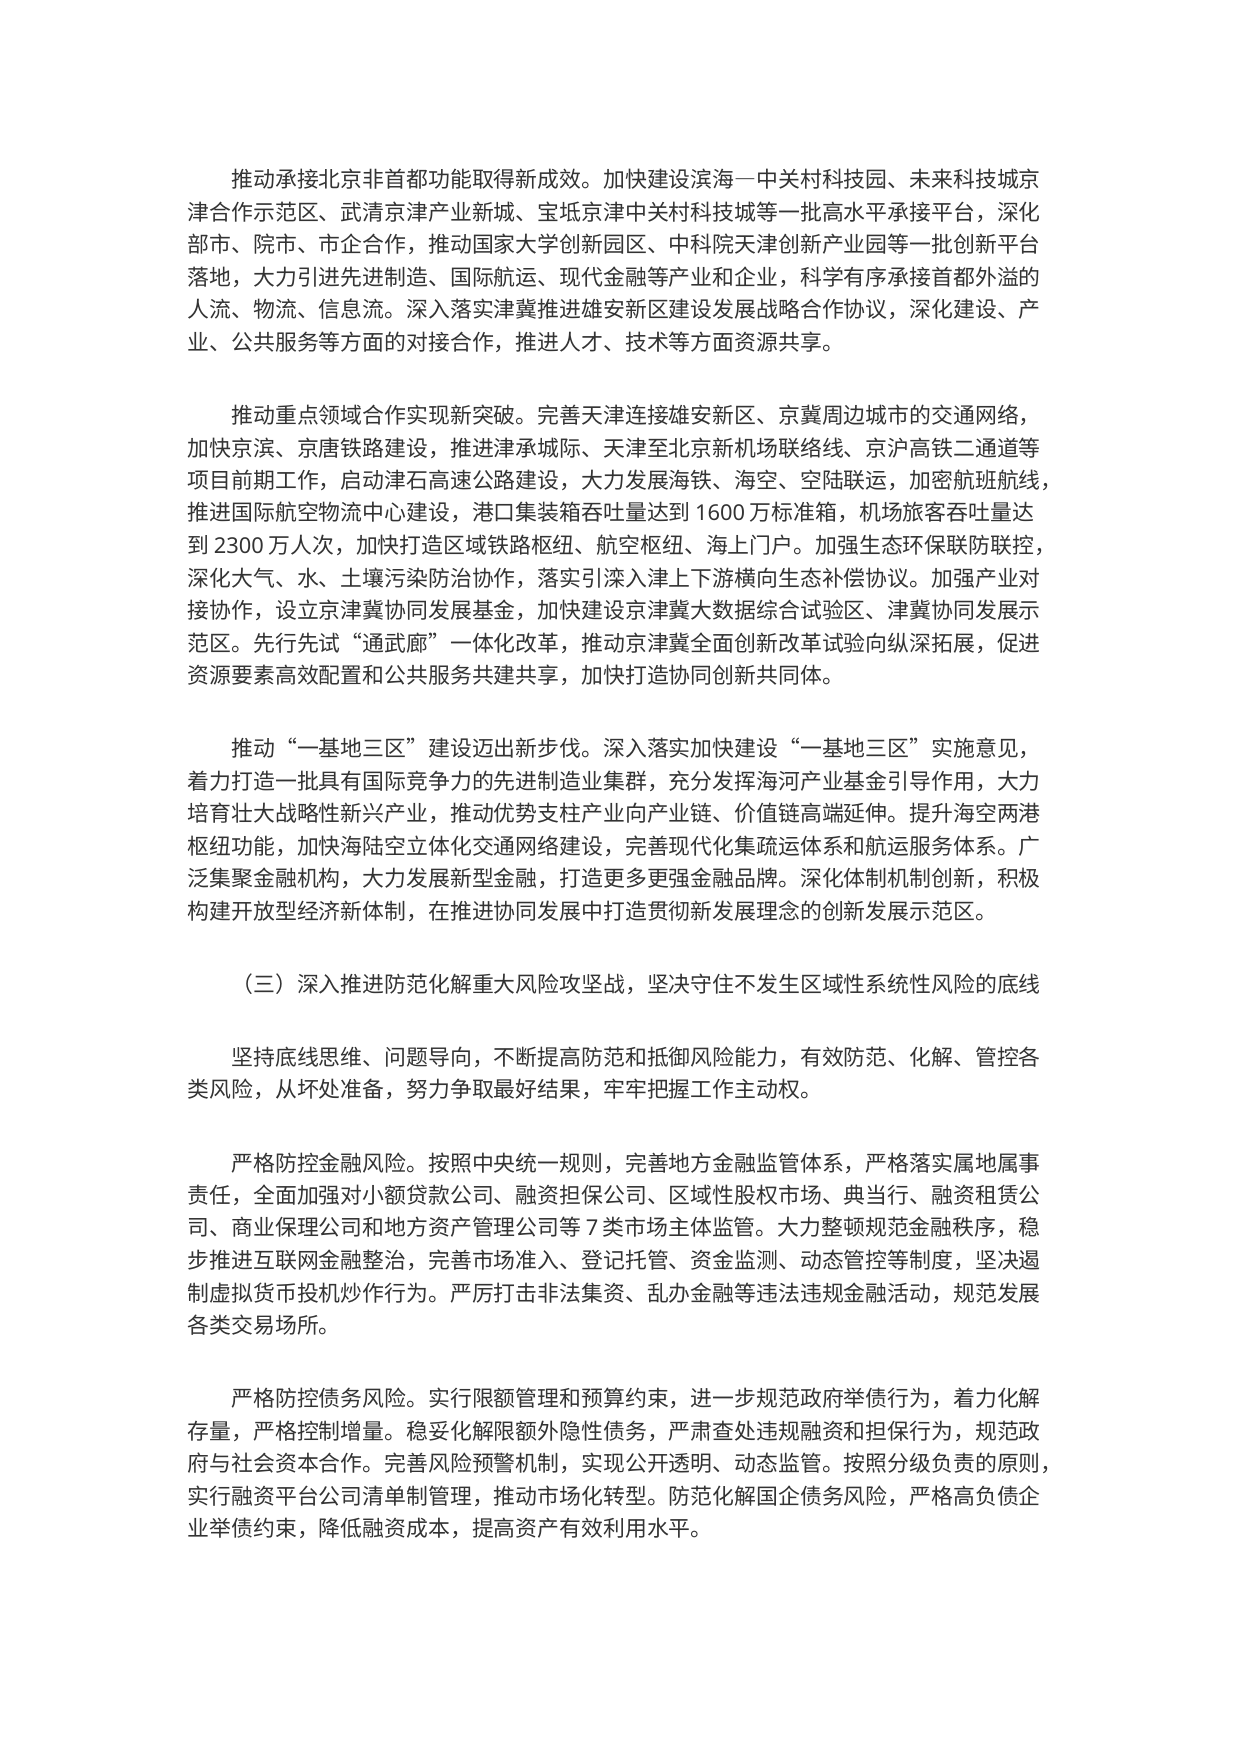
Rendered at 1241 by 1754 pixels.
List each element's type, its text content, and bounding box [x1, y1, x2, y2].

text 坚持底线思维、问题导向，不断提高防范和抵御风险能力，有效防范、化解、管控各类风险，从坏处准备，努力争取最好结果，牢牢把握工作主动权。 [187, 1039, 1053, 1104]
text 推动承接北京非首都功能取得新成效。加快建设滨海—中关村科技园、未来科技城京津合作示范区、武清京津产业新城、宝坻京津中关村科技城等一批高水平承接平台，深化部市、院市、市企合作，推动国家大学创新园区、中科院天津创新产业园等一批创新平台落地，大力引进先进制造、国际航运、现代金融等产业和企业，科学有序承接首都外溢的人流、物流、信息流。深入落实津冀推进雄安新区建设发展战略合作协议，深化建设、产业、公共服务等方面的对接合作，推进人才、技术等方面资源共享。 [187, 162, 1053, 357]
text 严格防控债务风险。实行限额管理和预算约束，进一步规范政府举债行为，着力化解存量，严格控制增量。稳妥化解限额外隐性债务，严肃查处违规融资和担保行为，规范政府与社会资本合作。完善风险预警机制，实现公开透明、动态监管。按照分级负责的原则，实行融资平台公司清单制管理，推动市场化转型。防范化解国企债务风险，严格高负债企业举债约束，降低融资成本，提高资产有效利用水平。 [187, 1381, 1053, 1543]
text 推动重点领域合作实现新突破。完善天津连接雄安新区、京冀周边城市的交通网络，加快京滨、京唐铁路建设，推进津承城际、天津至北京新机场联络线、京沪高铁二通道等项目前期工作，启动津石高速公路建设，大力发展海铁、海空、空陆联运，加密航班航线，推进国际航空物流中心建设，港口集装箱吞吐量达到1600万标准箱，机场旅客吞吐量达到2300万人次，加快打造区域铁路枢纽、航空枢纽、海上门户。加强生态环保联防联控，深化大气、水、土壤污染防治协作，落实引滦入津上下游横向生态补偿协议。加强产业对接协作，设立京津冀协同发展基金，加快建设京津冀大数据综合试验区、津冀协同发展示范区。先行先试“通武廊”一体化改革，推动京津冀全面创新改革试验向纵深拓展，促进资源要素高效配置和公共服务共建共享，加快打造协同创新共同体。 [187, 398, 1053, 690]
text （三）深入推进防范化解重大风险攻坚战，坚决守住不发生区域性系统性风险的底线 [187, 966, 1053, 999]
text 严格防控金融风险。按照中央统一规则，完善地方金融监管体系，严格落实属地属事责任，全面加强对小额贷款公司、融资担保公司、区域性股权市场、典当行、融资租赁公司、商业保理公司和地方资产管理公司等7类市场主体监管。大力整顿规范金融秩序，稳步推进互联网金融整治，完善市场准入、登记托管、资金监测、动态管控等制度，坚决遏制虚拟货币投机炒作行为。严厉打击非法集资、乱办金融等违法违规金融活动，规范发展各类交易场所。 [187, 1145, 1053, 1340]
text 推动“一基地三区”建设迈出新步伐。深入落实加快建设“一基地三区”实施意见，着力打造一批具有国际竞争力的先进制造业集群，充分发挥海河产业基金引导作用，大力培育壮大战略性新兴产业，推动优势支柱产业向产业链、价值链高端延伸。提升海空两港枢纽功能，加快海陆空立体化交通网络建设，完善现代化集疏运体系和航运服务体系。广泛集聚金融机构，大力发展新型金融，打造更多更强金融品牌。深化体制机制创新，积极构建开放型经济新体制，在推进协同发展中打造贯彻新发展理念的创新发展示范区。 [187, 731, 1053, 926]
